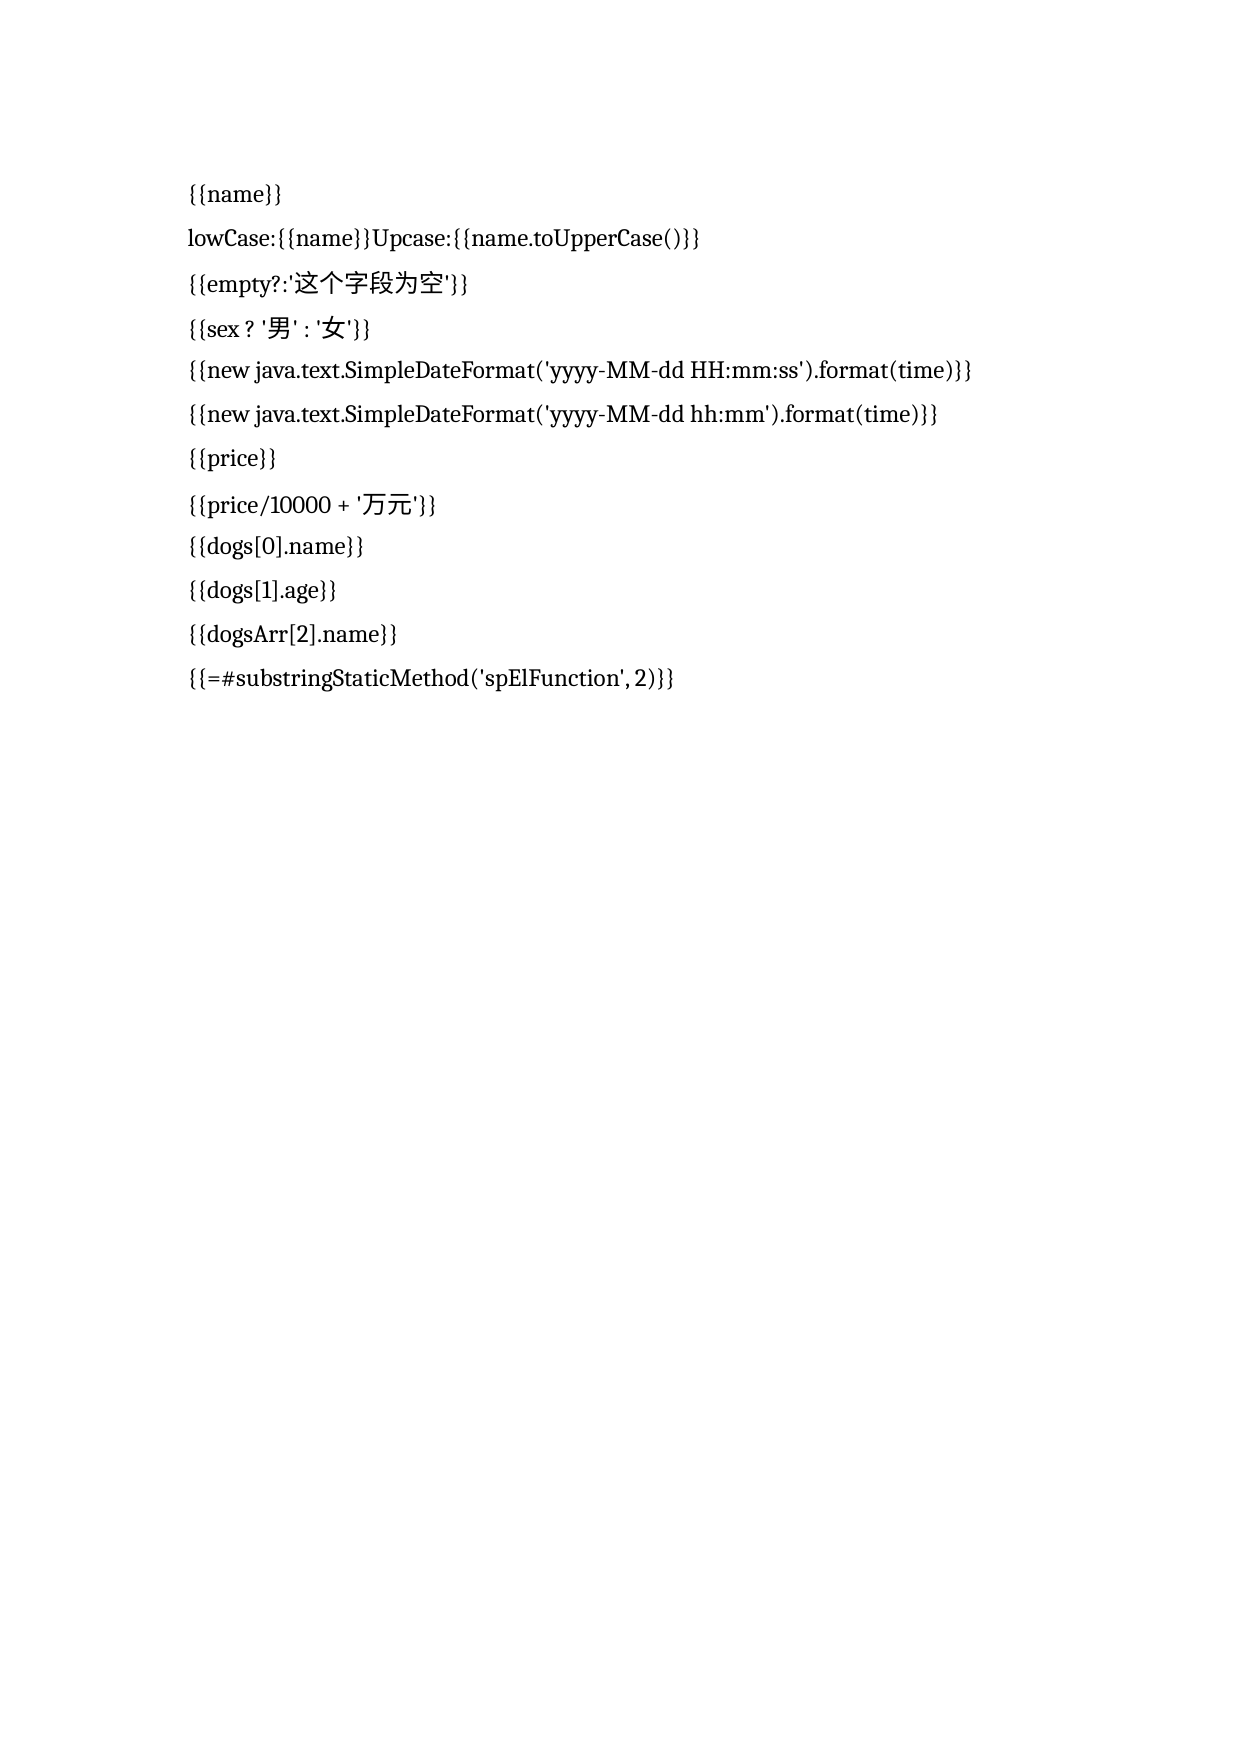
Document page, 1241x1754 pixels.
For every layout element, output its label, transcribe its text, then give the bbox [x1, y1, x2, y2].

text {{dogs[0].name}} [187, 524, 1053, 568]
text {{sex ? '男' : '女'}} [187, 304, 1053, 348]
text {{=#substringStaticMethod('spElFunction', 2)}} [187, 657, 1053, 701]
text {{price/10000 + '万元'}} [187, 480, 1053, 524]
text {{dogsArr[2].name}} [187, 613, 1053, 657]
text {{new java.text.SimpleDateFormat('yyyy-MM-dd hh:mm').format(time)}} [187, 392, 1053, 436]
text {{new java.text.SimpleDateFormat('yyyy-MM-dd HH:mm:ss').format(time)}} [187, 348, 1053, 392]
text {{name}} [187, 172, 1053, 216]
text {{dogs[1].age}} [187, 568, 1053, 613]
text {{empty?:'这个字段为空'}} [187, 260, 1053, 304]
text {{price}} [187, 436, 1053, 480]
text lowCase:{{name}}Upcase:{{name.toUpperCase()}} [187, 216, 1053, 260]
